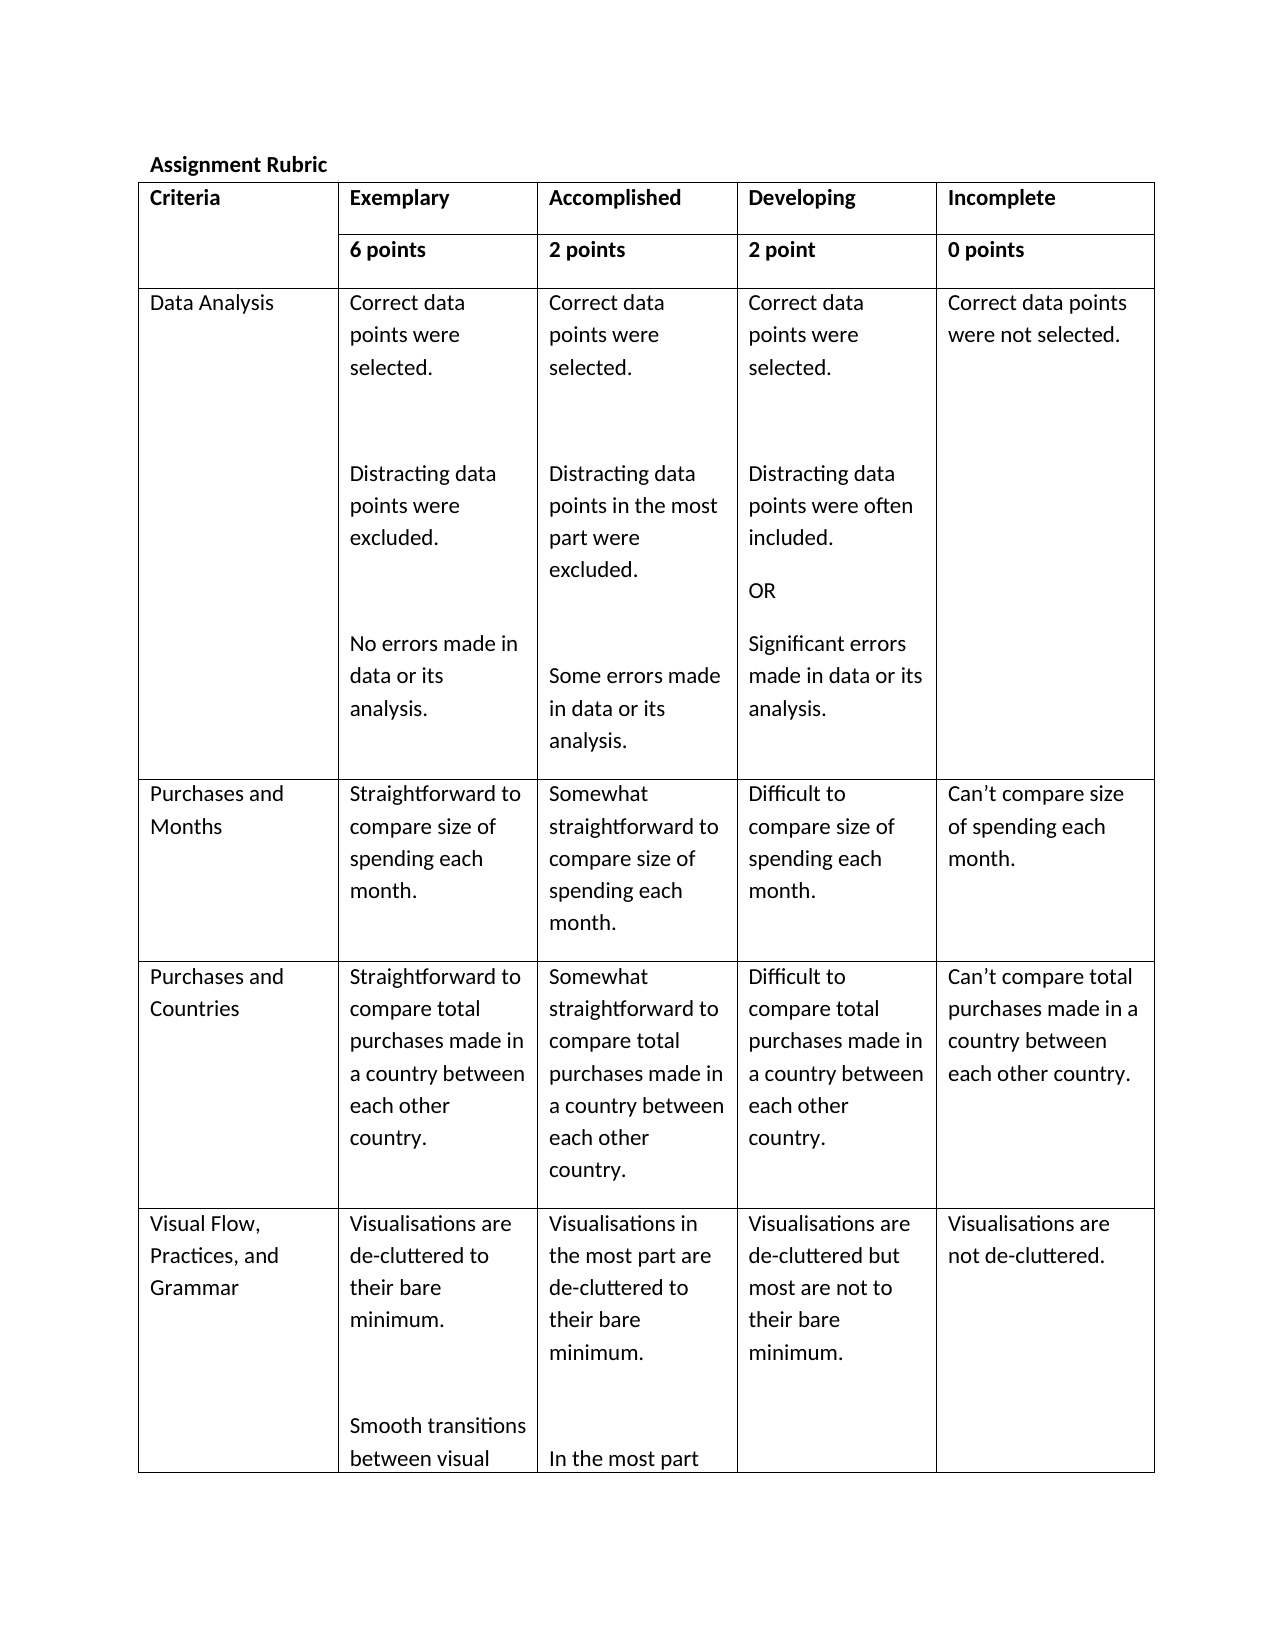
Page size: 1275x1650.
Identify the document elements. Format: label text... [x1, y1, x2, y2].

table_cell Correct data points were selected. Distracting data points were often included. OR Significant errors made in data or its analysis. [738, 289, 936, 778]
table_cell Somewhat straightforward to compare total purchases made in a country between each other country. [538, 962, 737, 1208]
table_header Developing [738, 183, 936, 234]
table_cell Purchases and Months [139, 780, 338, 961]
table_cell 6 points [339, 235, 537, 287]
table_cell Difficult to compare size of spending each month. [738, 780, 936, 961]
table_cell Data Analysis [139, 289, 338, 778]
table_cell Straightforward to compare size of spending each month. [339, 780, 537, 961]
table_cell Somewhat straightforward to compare size of spending each month. [538, 780, 737, 961]
table_cell Can’t compare total purchases made in a country between each other country. [937, 962, 1154, 1208]
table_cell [738, 1209, 936, 1472]
table_cell 2 points [538, 235, 737, 287]
table_cell Straightforward to compare total purchases made in a country between each other country. [339, 962, 537, 1208]
table_cell Correct data points were not selected. [937, 289, 1154, 778]
table_cell Difficult to compare total purchases made in a country between each other country. [738, 962, 936, 1208]
table_cell 2 point [738, 235, 936, 287]
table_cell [937, 1209, 1154, 1472]
table_cell Purchases and Countries [139, 962, 338, 1208]
text Assignment Rubric [150, 150, 1125, 178]
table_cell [538, 1209, 737, 1472]
table_header Incomplete [937, 183, 1154, 234]
table_cell Can’t compare size of spending each month. [937, 780, 1154, 961]
table_cell 0 points [937, 235, 1154, 287]
table_header Criteria [139, 183, 338, 287]
table_cell Correct data points were selected. Distracting data points were excluded. No errors made in data or its analysis. [339, 289, 537, 778]
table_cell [339, 1209, 537, 1472]
table_header Exemplary [339, 183, 537, 234]
table_header Accomplished [538, 183, 737, 234]
table_cell Correct data points were selected. Distracting data points in the most part were excluded. Some errors made in data or its analysis. [538, 289, 737, 778]
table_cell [139, 1209, 338, 1472]
